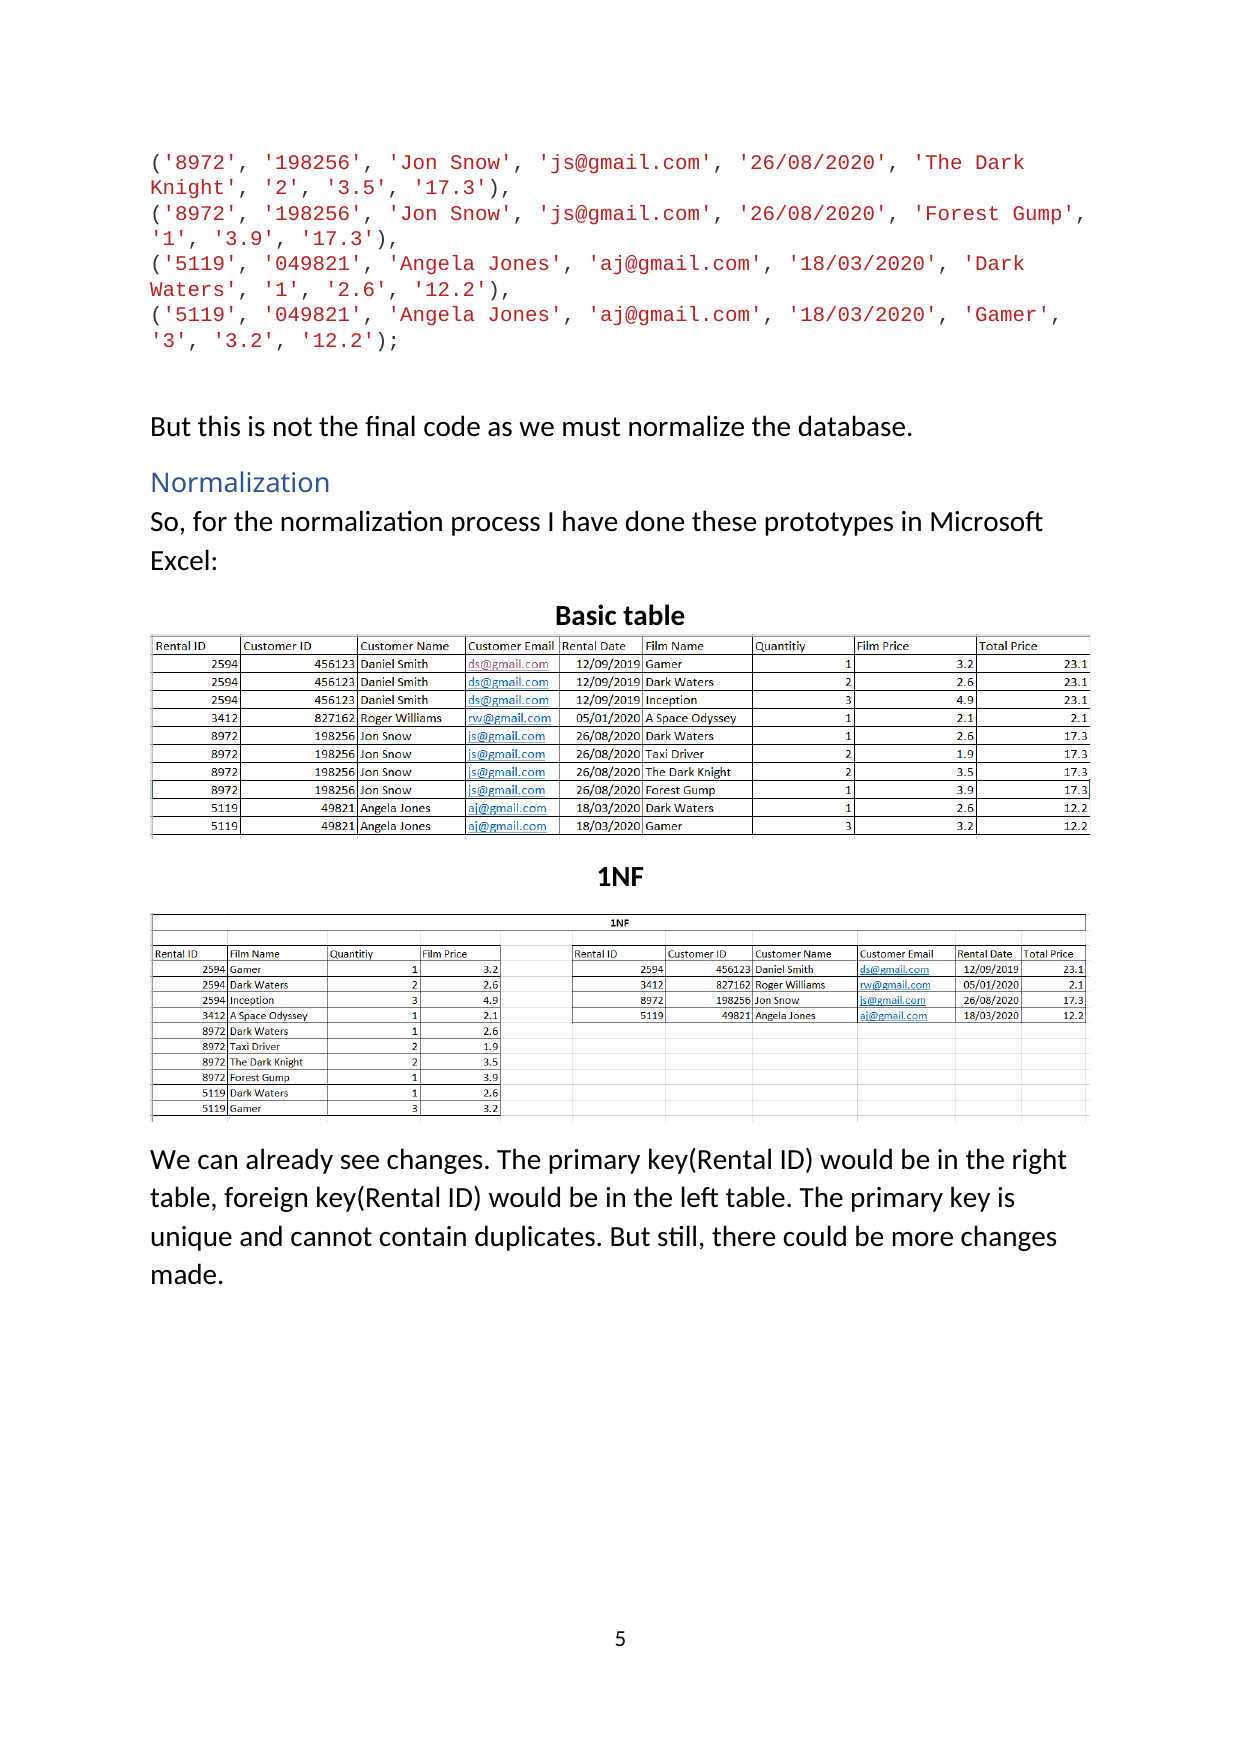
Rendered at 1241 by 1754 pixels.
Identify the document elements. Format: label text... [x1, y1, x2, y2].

picture [150, 634, 1091, 839]
text ('8972', '198256', 'Jon Snow', 'js@gmail.com', '26/08/2020', 'Forest Gump', '1', '3.9', '17.3'), [150, 201, 1090, 252]
text We can already see changes. The primary key(Rental ID) would be in the right table, foreign key(Rental ID) would be in the left table. The primary key is unique and cannot contain duplicates. But still, there could be more changes made. [150, 1141, 1090, 1292]
text ('5119', '049821', 'Angela Jones', 'aj@gmail.com', '18/03/2020', 'Gamer', '3', '3.2', '12.2'); [150, 302, 1090, 353]
text So, for the normalization process I have done these prototypes in Microsoft Excel: [150, 503, 1090, 577]
text 1NF [150, 858, 1090, 893]
subtitle Normalization [150, 463, 1090, 500]
text But this is not the final code as we must normalize the database. [150, 408, 1090, 444]
picture [150, 913, 1091, 1122]
text ('5119', '049821', 'Angela Jones', 'aj@gmail.com', '18/03/2020', 'Dark Waters', '1', '2.6', '12.2'), [150, 252, 1090, 302]
text Basic table [150, 597, 1090, 634]
text ('8972', '198256', 'Jon Snow', 'js@gmail.com', '26/08/2020', 'The Dark Knight', '2', '3.5', '17.3'), [150, 150, 1090, 201]
